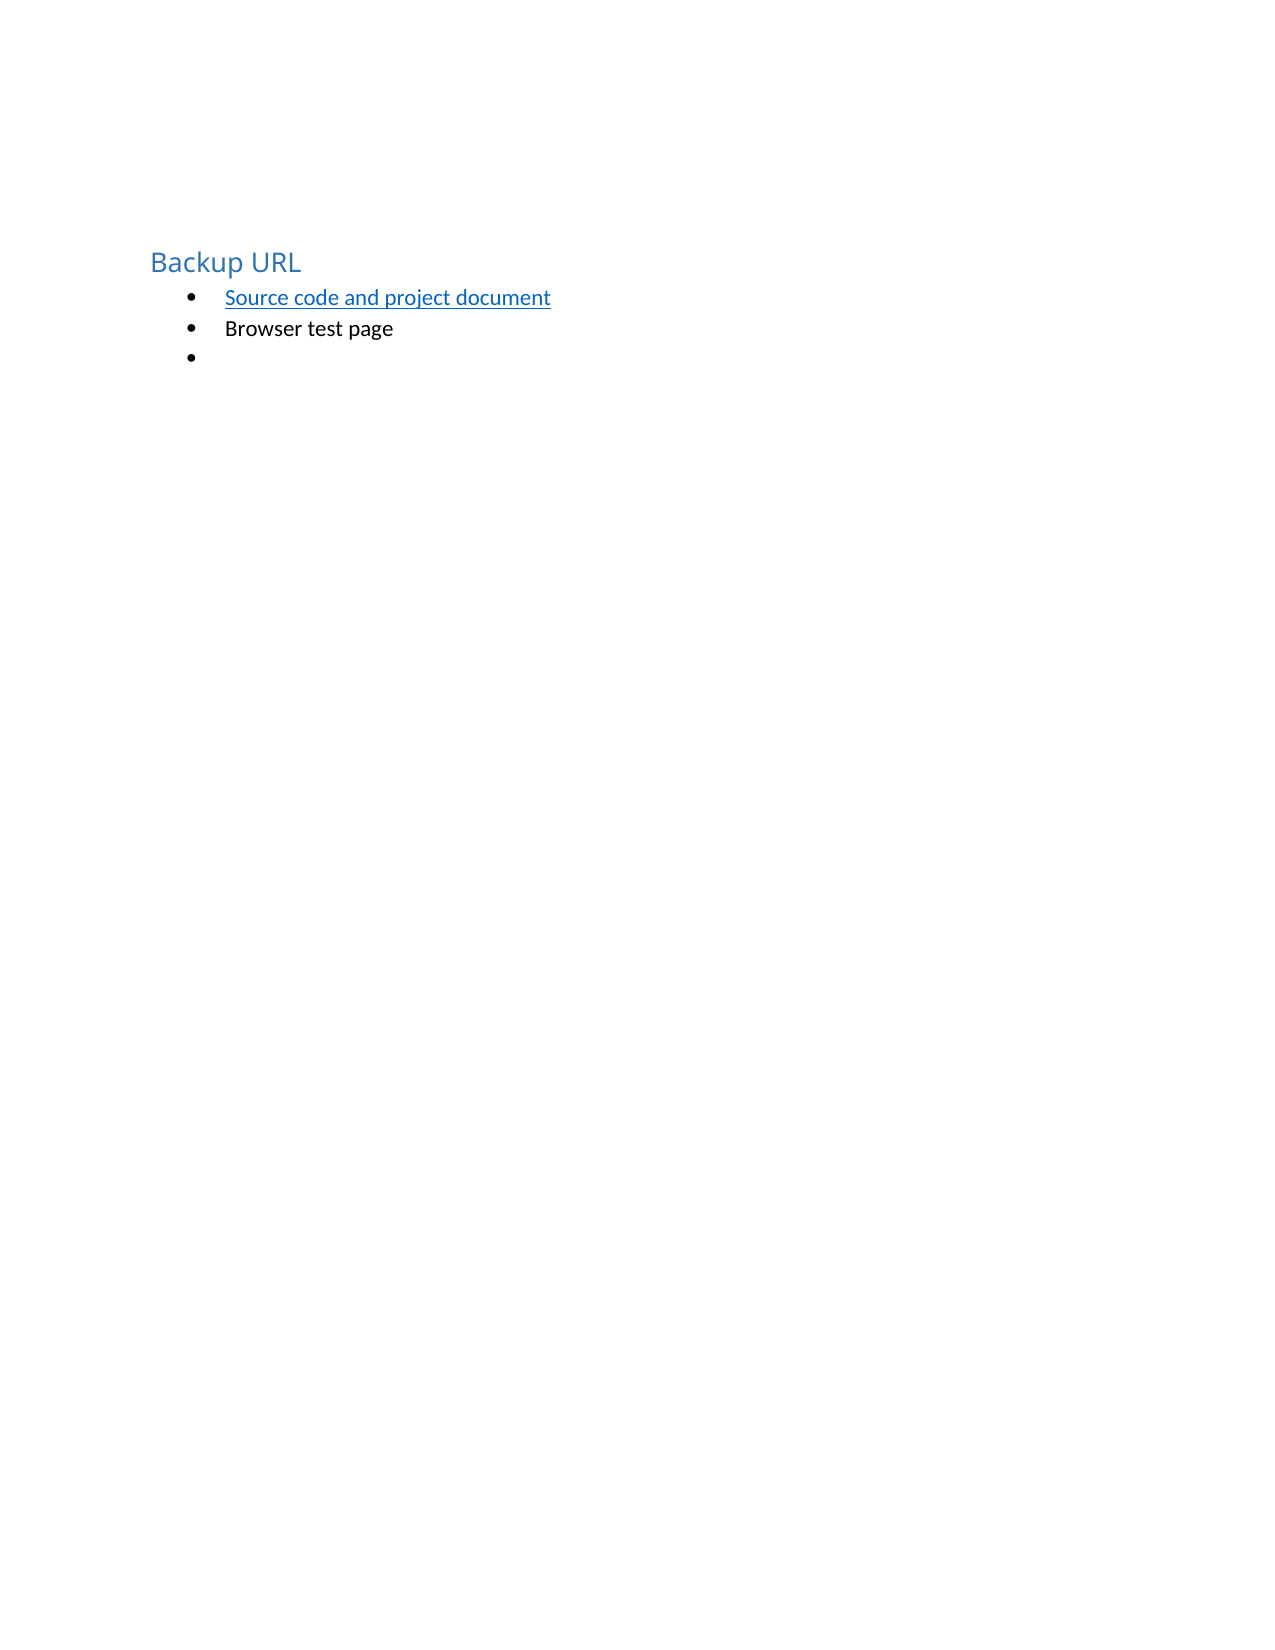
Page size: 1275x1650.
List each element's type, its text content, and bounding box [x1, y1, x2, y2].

list Browser test page [187, 314, 1125, 342]
subtitle Backup URL [150, 244, 1125, 281]
list Source code and project document [187, 283, 1125, 312]
